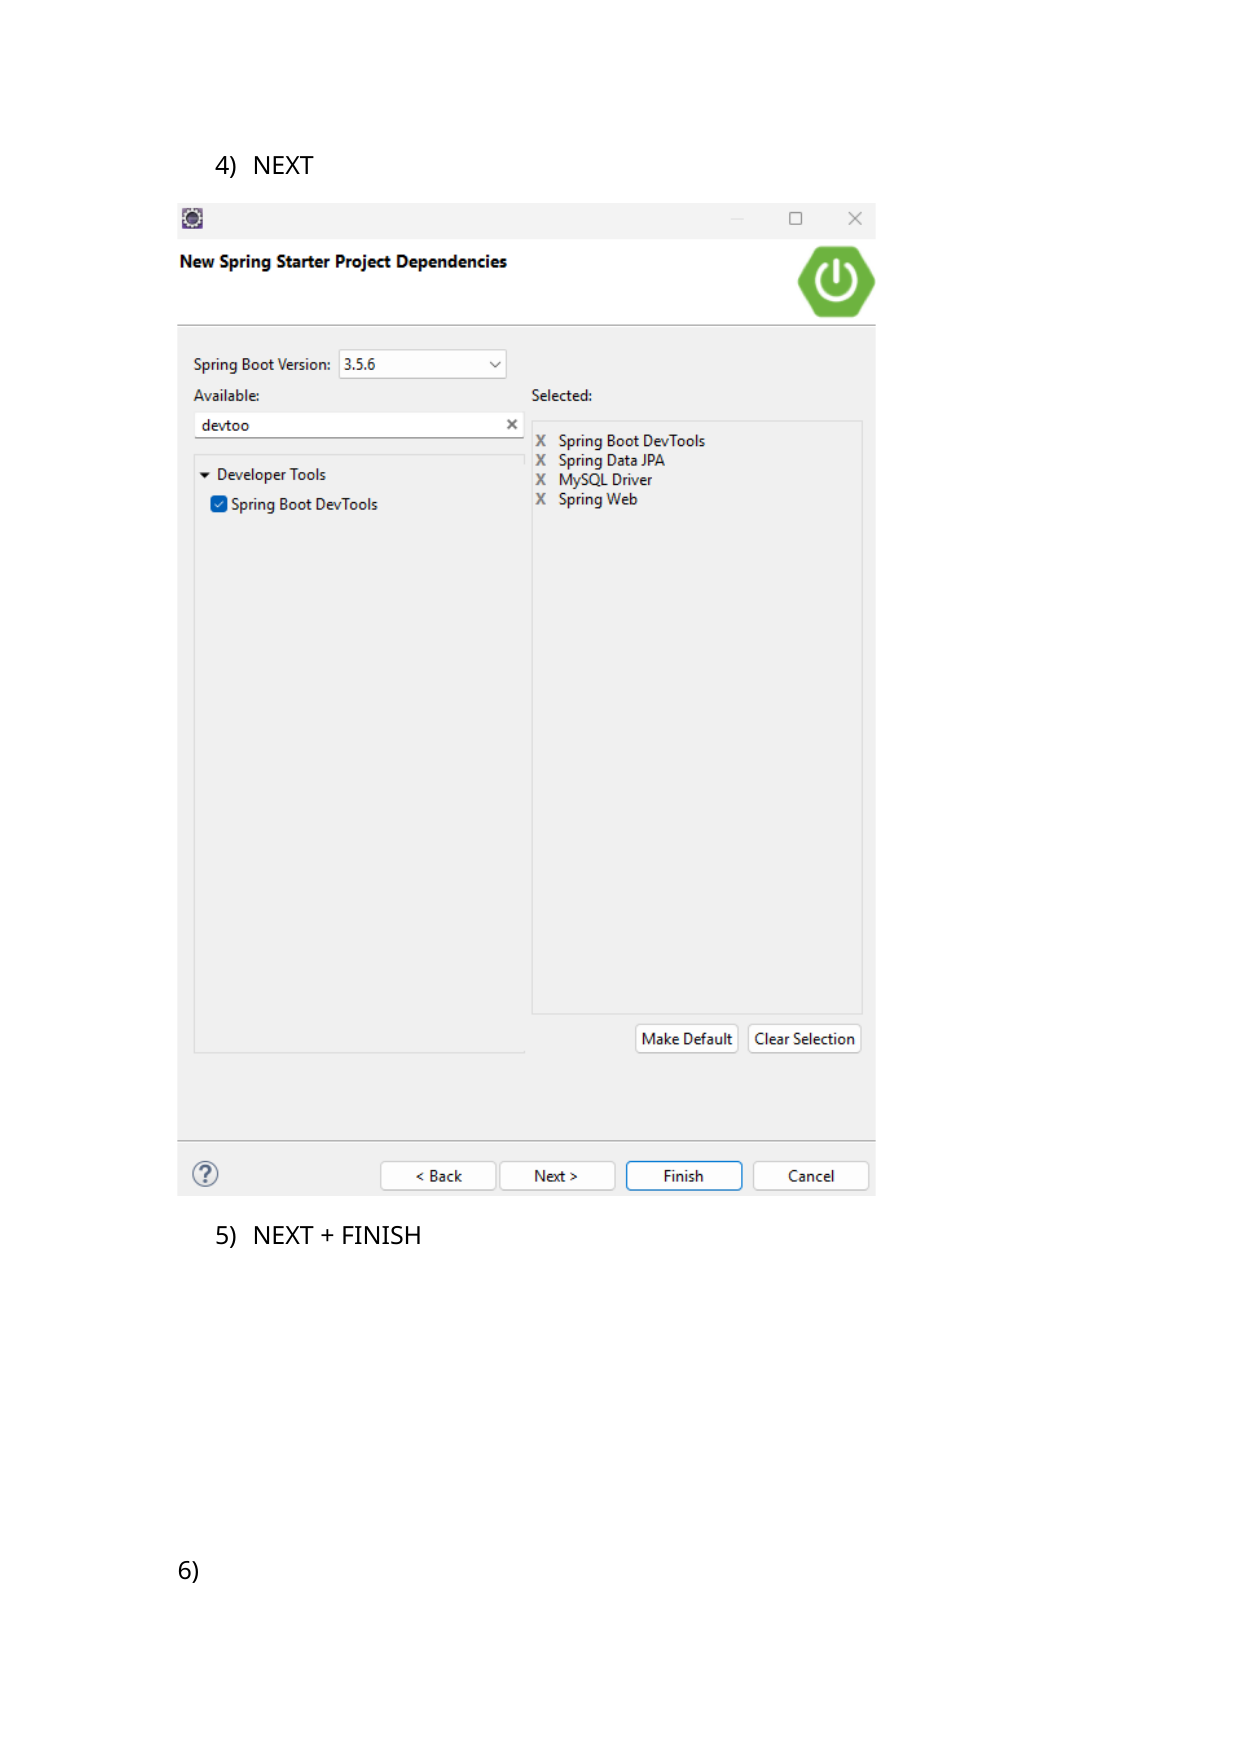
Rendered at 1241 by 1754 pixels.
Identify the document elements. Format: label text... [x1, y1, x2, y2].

text 6) [177, 1552, 1063, 1586]
picture [177, 203, 876, 1196]
list NEXT + FINISH [215, 1217, 1063, 1251]
list NEXT [215, 148, 1063, 182]
